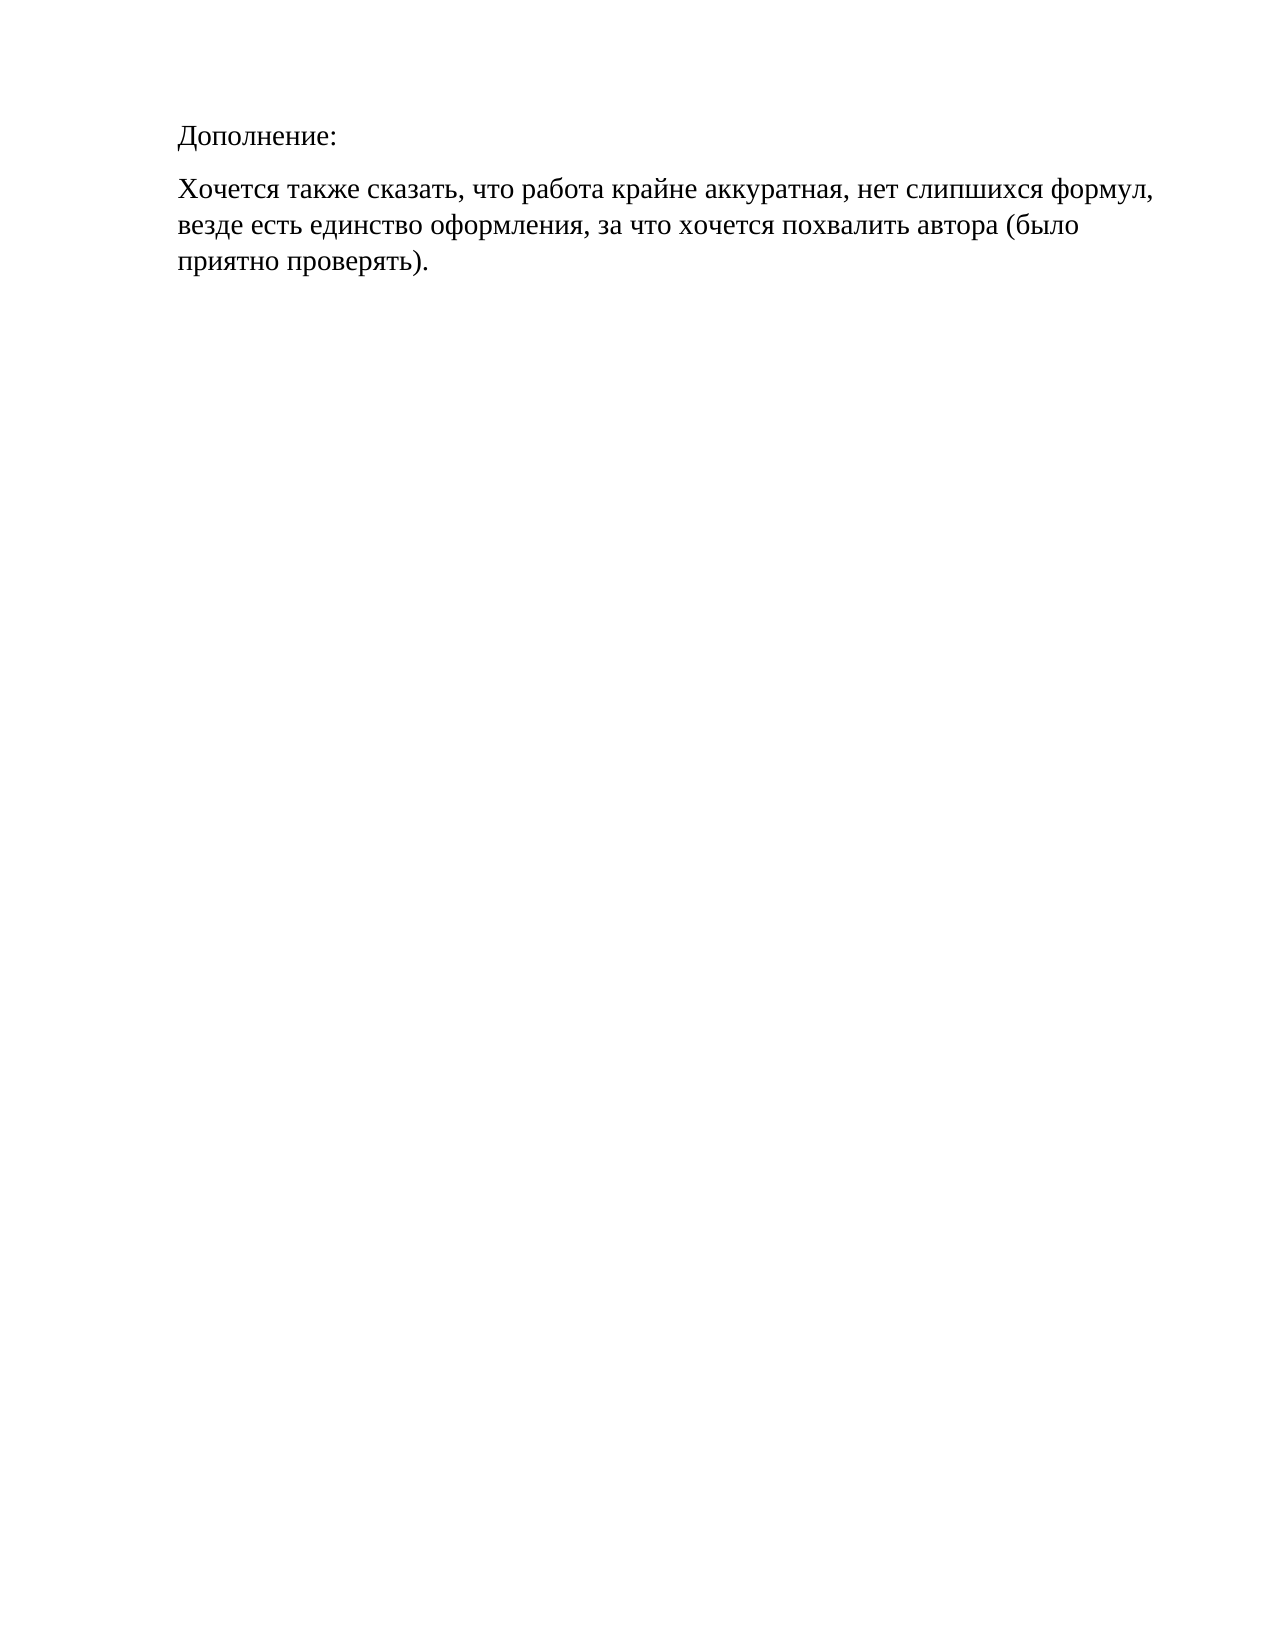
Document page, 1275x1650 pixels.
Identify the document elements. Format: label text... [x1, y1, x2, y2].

text Дополнение: [177, 118, 1186, 152]
text Хочется также сказать, что работа крайне аккуратная, нет слипшихся формул, везде есть единство оформления, за что хочется похвалить автора (было приятно проверять). [177, 171, 1186, 277]
